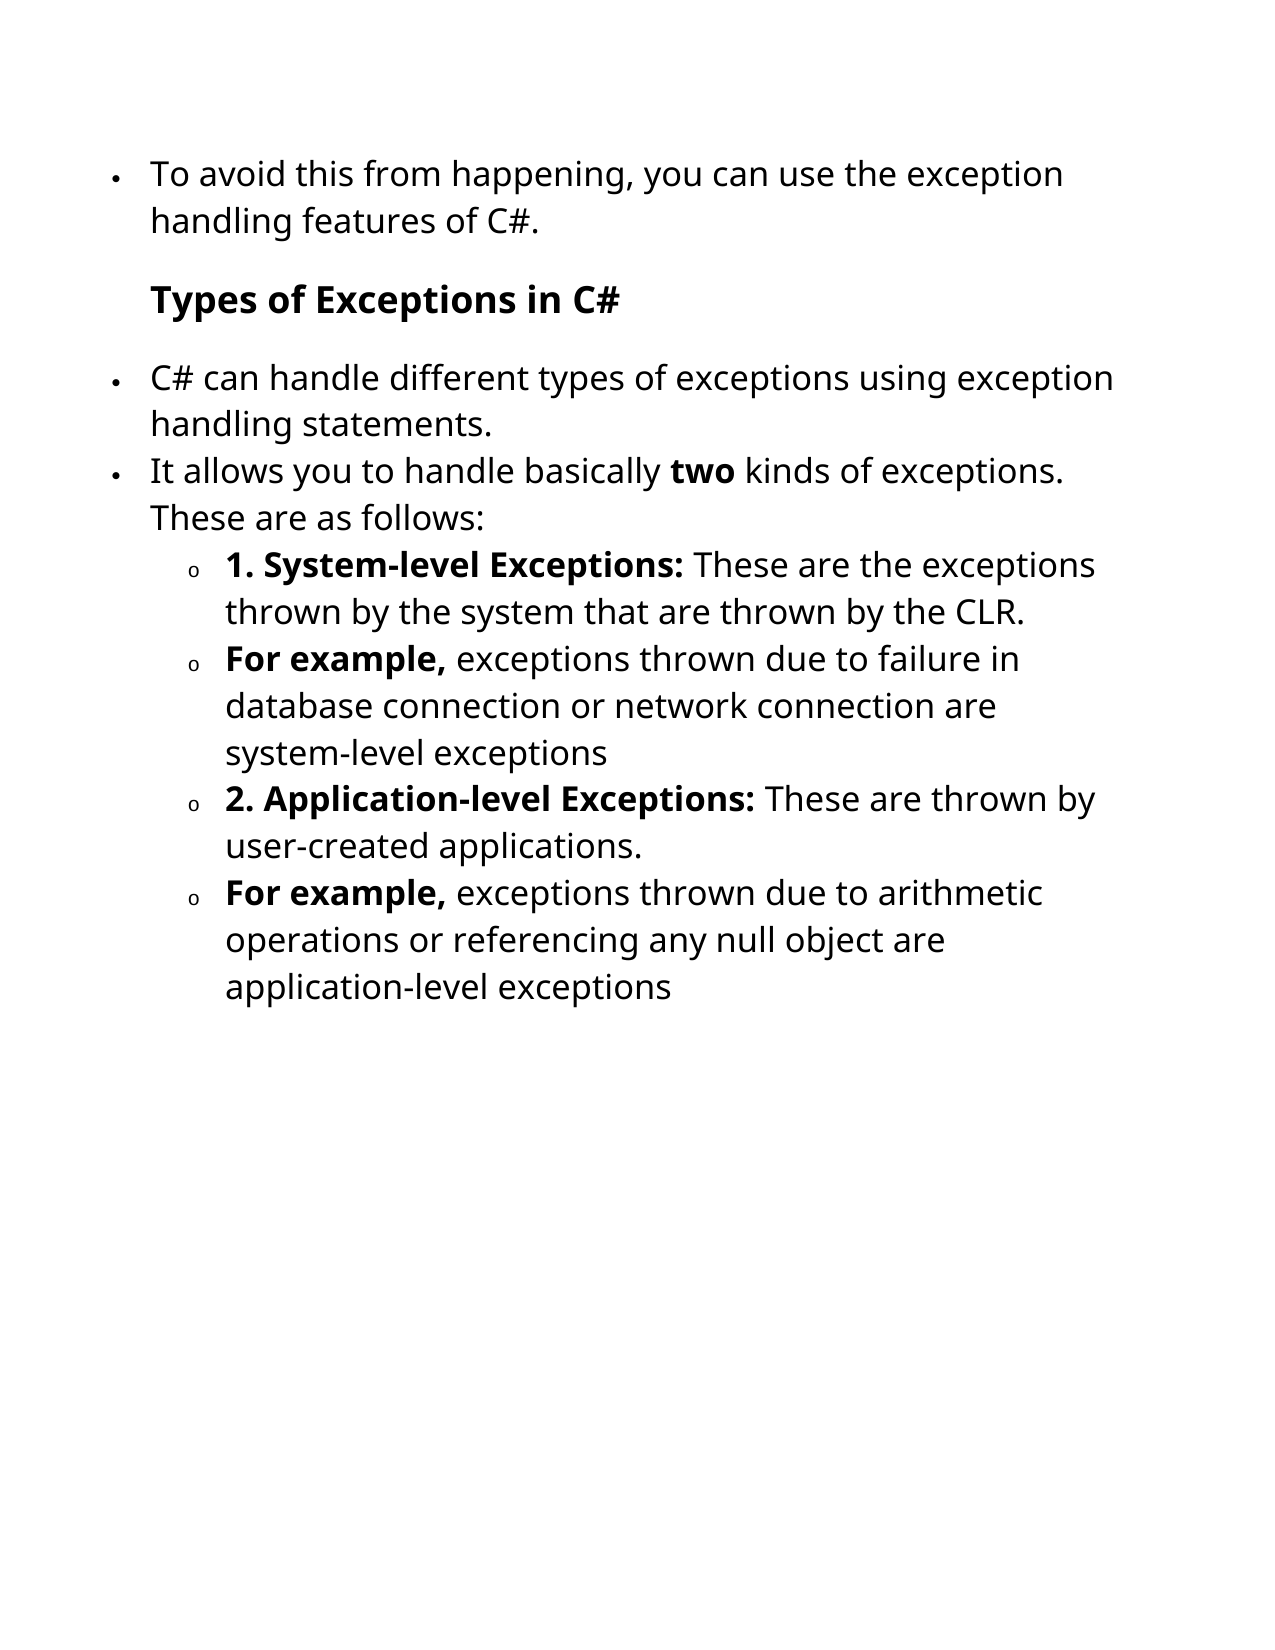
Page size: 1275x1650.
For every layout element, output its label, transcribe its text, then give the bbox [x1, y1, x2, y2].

list It allows you to handle basically two kinds of exceptions. These are as follows: [112, 447, 1125, 541]
list 1. System-level Exceptions: These are the exceptions thrown by the system that are thrown by the CLR. [187, 541, 1125, 634]
list For example, exceptions thrown due to failure in database connection or network connection are system-level exceptions [187, 634, 1125, 775]
list 2. Application-level Exceptions: These are thrown by user-created applications. [187, 775, 1125, 869]
list For example, exceptions thrown due to arithmetic operations or referencing any null object are application-level exceptions [187, 869, 1125, 1009]
text Types of Exceptions in C# [150, 273, 1125, 324]
list To avoid this from happening, you can use the exception handling features of C#. [112, 150, 1125, 244]
list C# can handle different types of exceptions using exception handling statements. [112, 353, 1125, 447]
